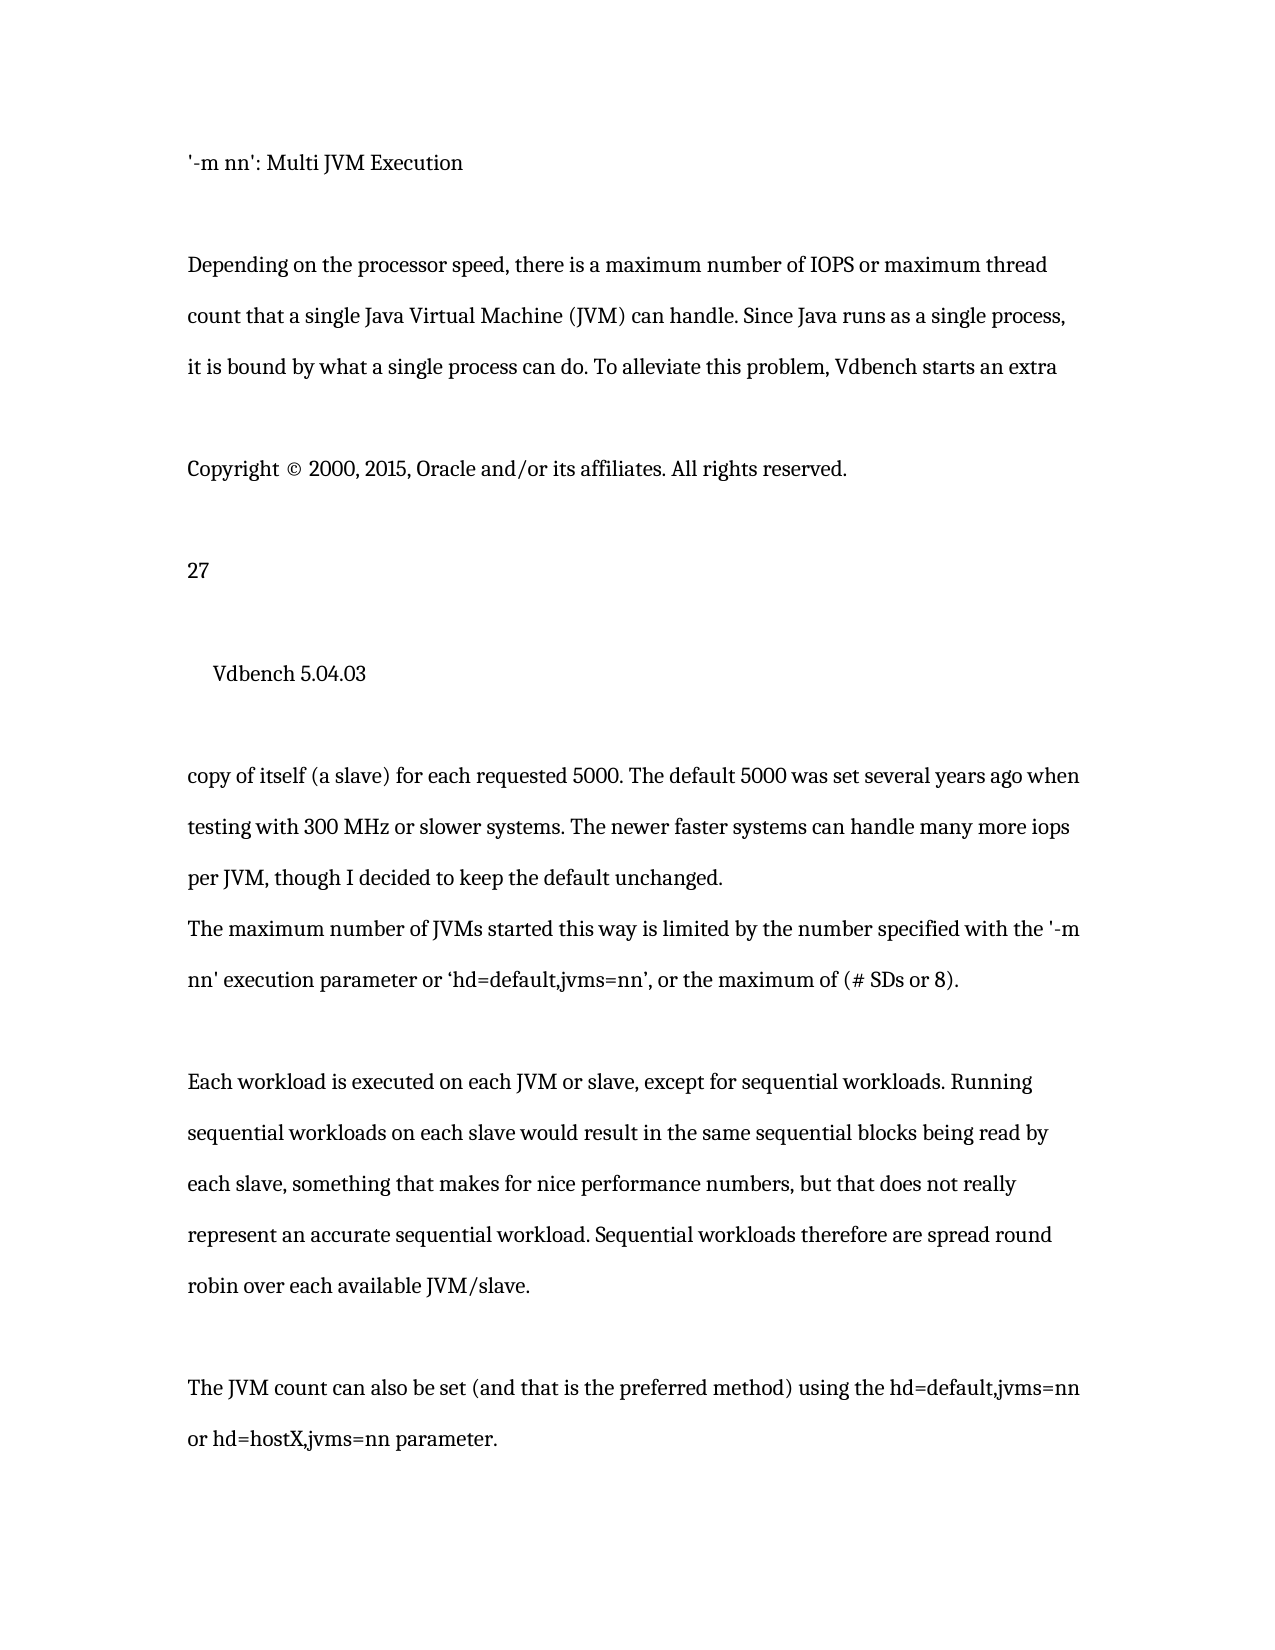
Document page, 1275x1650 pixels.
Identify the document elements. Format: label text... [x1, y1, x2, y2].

text Copyright © 2000, 2015, Oracle and/or its affiliates. All rights reserved. [187, 456, 1087, 483]
text testing with 300 MHz or slower systems. The newer faster systems can handle many more iops [187, 813, 1087, 840]
text '-m nn': Multi JVM Execution [187, 150, 1087, 176]
text Each workload is executed on each JVM or slave, except for sequential workloads. Running [187, 1069, 1087, 1095]
text it is bound by what a single process can do. To alleviate this problem, Vdbench starts an extra [187, 354, 1087, 381]
text each slave, something that makes for nice performance numbers, but that does not really [187, 1171, 1087, 1197]
text or hd=hostX,jvms=nn parameter. [187, 1426, 1087, 1452]
text count that a single Java Virtual Machine (JVM) can handle. Since Java runs as a single process, [187, 303, 1087, 329]
text The JVM count can also be set (and that is the preferred method) using the hd=default,jvms=nn [187, 1375, 1087, 1401]
text The maximum number of JVMs started this way is limited by the number specified with the '-m [187, 916, 1087, 942]
text 27 [187, 558, 1087, 585]
text per JVM, though I decided to keep the default unchanged. [187, 864, 1087, 891]
text Vdbench 5.04.03 [187, 660, 1087, 687]
text robin over each available JVM/slave. [187, 1273, 1087, 1299]
text represent an accurate sequential workload. Sequential workloads therefore are spread round [187, 1222, 1087, 1248]
text sequential workloads on each slave would result in the same sequential blocks being read by [187, 1120, 1087, 1146]
text nn' execution parameter or ‘hd=default,jvms=nn’, or the maximum of (# SDs or 8). [187, 967, 1087, 993]
text copy of itself (a slave) for each requested 5000. The default 5000 was set several years ago when [187, 762, 1087, 789]
text Depending on the processor speed, there is a maximum number of IOPS or maximum thread [187, 252, 1087, 278]
